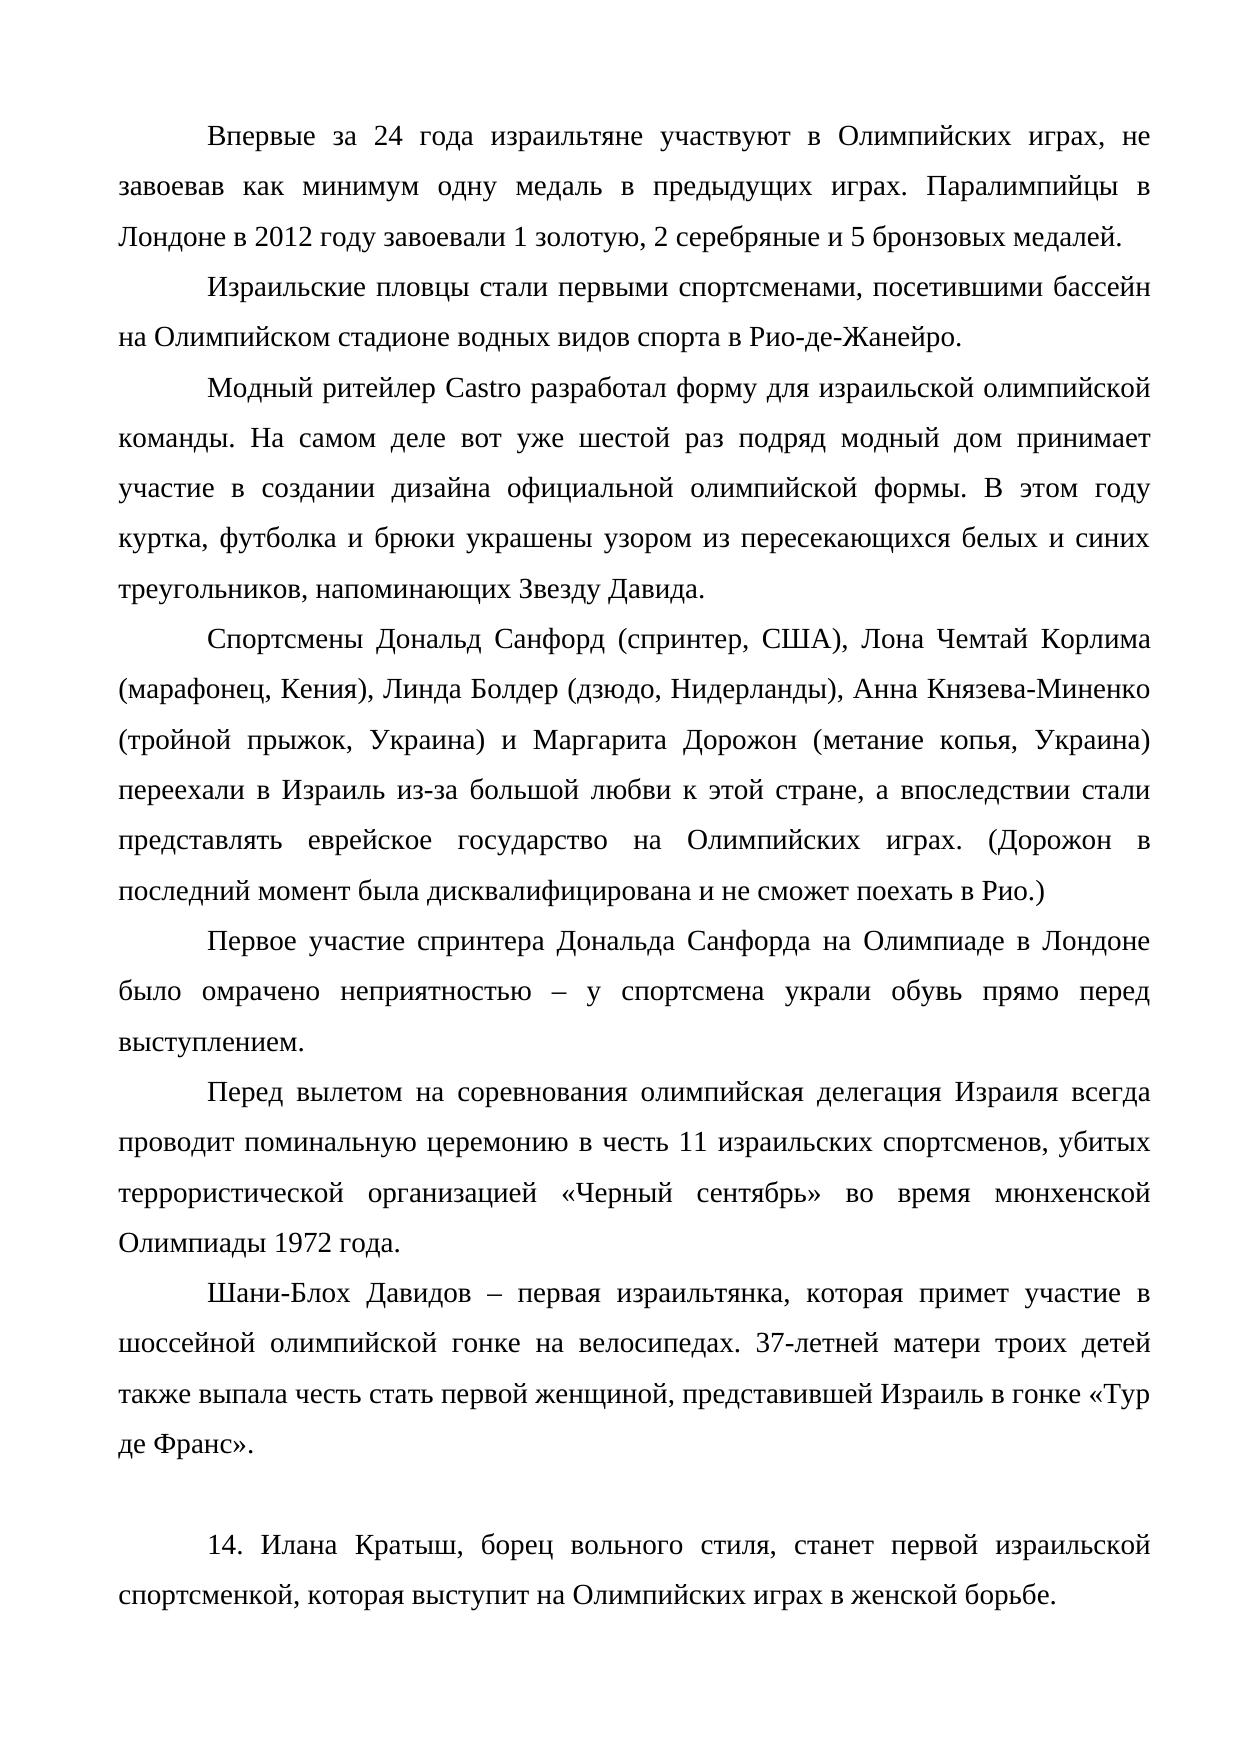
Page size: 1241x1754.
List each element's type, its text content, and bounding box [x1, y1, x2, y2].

text Впервые за 24 года израильтяне участвуют в Олимпийских играх, не завоевав как минимум одну медаль в предыдущих играх. Паралимпийцы в Лондоне в 2012 году завоевали 1 золотую, 2 серебряные и 5 бронзовых медалей. [118, 118, 1152, 252]
text Шани-Блох Давидов – первая израильтянка, которая примет участие в шоссейной олимпийской гонке на велосипедах. 37-летней матери троих детей также выпала честь стать первой женщиной, представившей Израиль в гонке «Тур де Франс». [118, 1275, 1152, 1460]
text Первое участие спринтера Дональда Санфорда на Олимпиаде в Лондоне было омрачено неприятностью – у спортсмена украли обувь прямо перед выступлением. [118, 923, 1152, 1057]
text Модный ритейлер Castro разработал форму для израильской олимпийской команды. На самом деле вот уже шестой раз подряд модный дом принимает участие в создании дизайна официальной олимпийской формы. В этом году куртка, футболка и брюки украшены узором из пересекающихся белых и синих треугольников, напоминающих Звезду Давида. [118, 370, 1152, 604]
text Перед вылетом на соревнования олимпийская делегация Израиля всегда проводит поминальную церемонию в честь 11 израильских спортсменов, убитых террористической организацией «Черный сентябрь» во время мюнхенской Олимпиады 1972 года. [118, 1074, 1152, 1258]
text Израильские пловцы стали первыми спортсменами, посетившими бассейн на Олимпийском стадионе водных видов спорта в Рио-де-Жанейро. [118, 269, 1152, 353]
text 14. Илана Кратыш, борец вольного стиля, станет первой израильской спортсменкой, которая выступит на Олимпийских играх в женской борьбе. [118, 1527, 1152, 1611]
text Спортсмены Дональд Санфорд (спринтер, США), Лона Чемтай Корлима (марафонец, Кения), Линда Болдер (дзюдо, Нидерланды), Анна Князева-Миненко (тройной прыжок, Украина) и Маргарита Дорожон (метание копья, Украина) переехали в Израиль из-за большой любви к этой стране, а впоследствии стали представлять еврейское государство на Олимпийских играх. (Дорожон в последний момент была дисквалифицирована и не сможет поехать в Рио.) [118, 621, 1152, 906]
